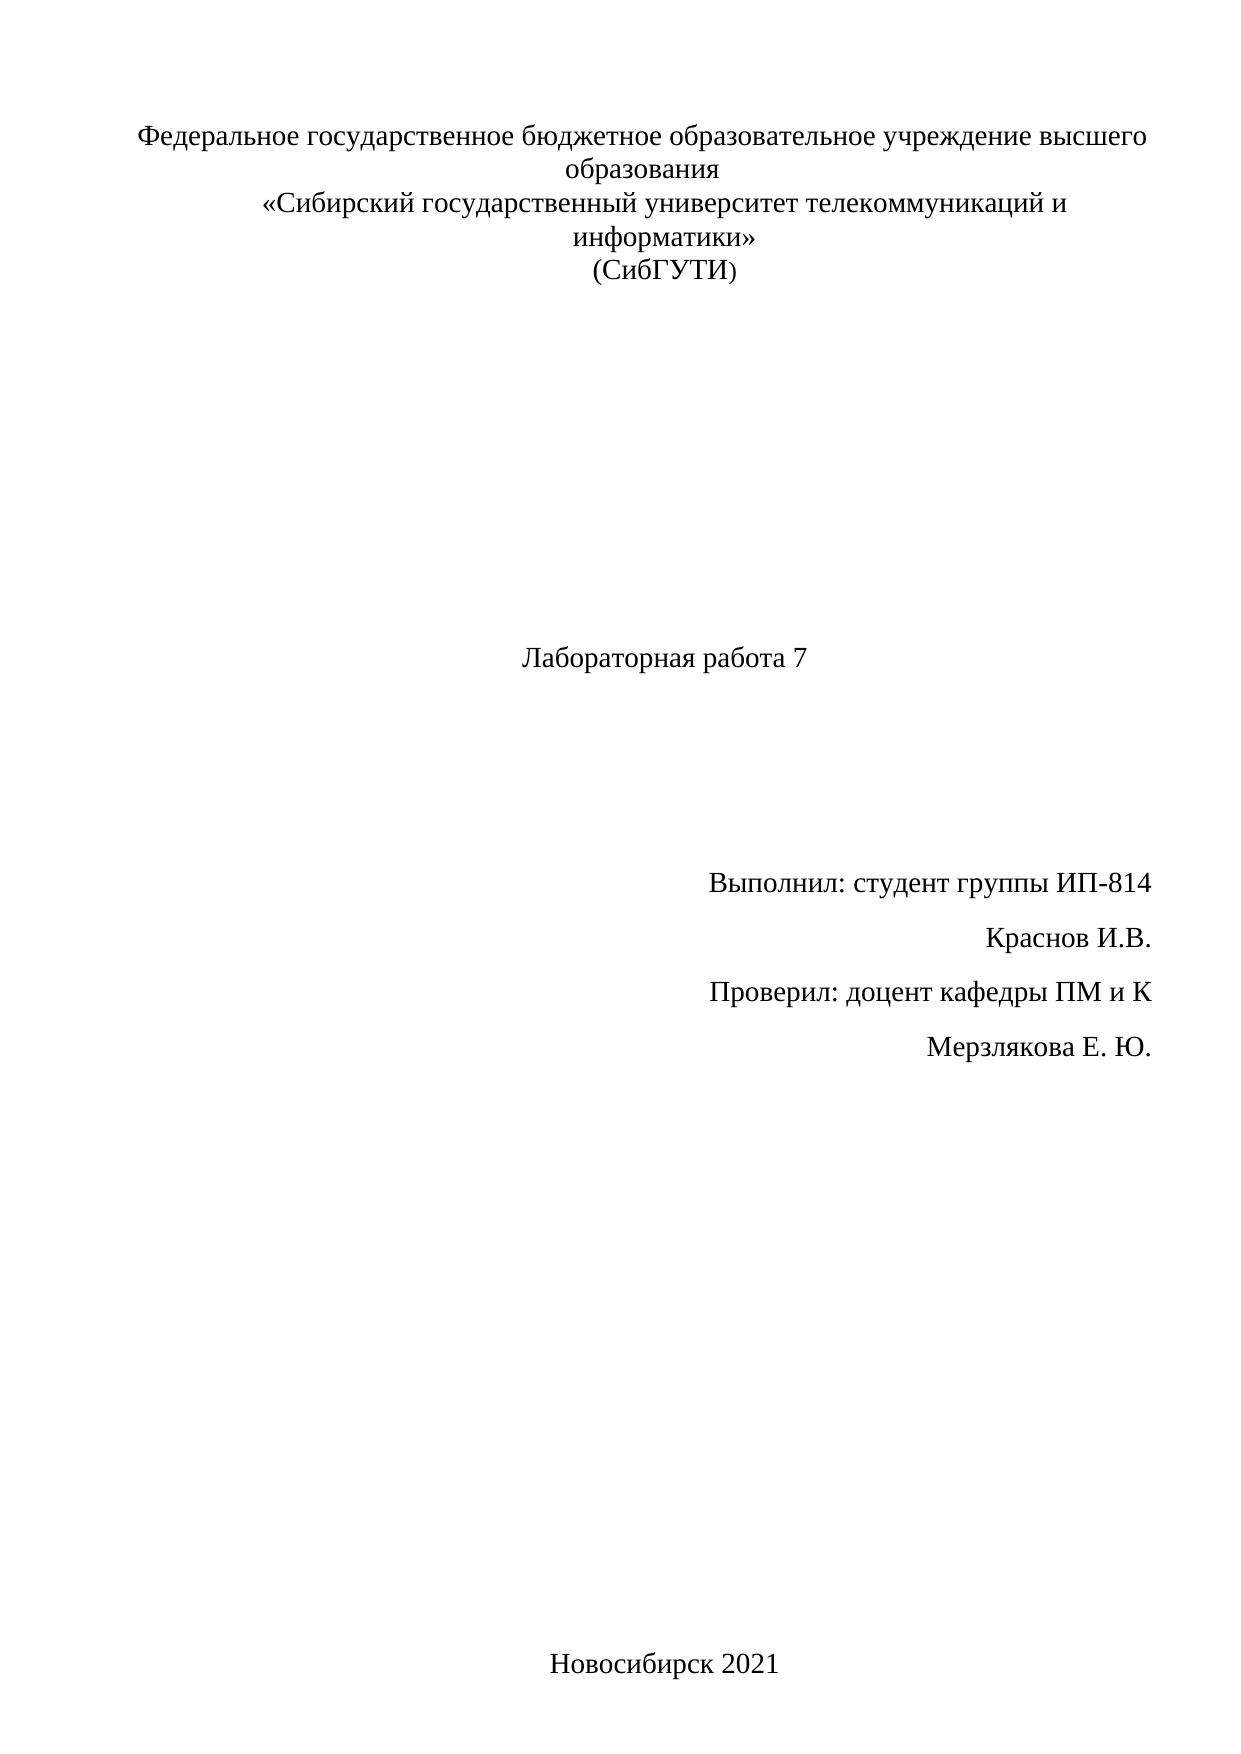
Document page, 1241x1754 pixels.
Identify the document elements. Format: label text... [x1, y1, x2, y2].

text Мерзлякова Е. Ю. [177, 1029, 1152, 1062]
text Федеральное государственное бюджетное образовательное учреждение высшего образования [133, 118, 1152, 185]
text Лабораторная работа 7 [177, 640, 1152, 674]
text «Сибирский государственный университет телекоммуникаций и информатики» [177, 185, 1152, 252]
text Проверил: доцент кафедры ПМ и К [177, 974, 1152, 1008]
text Краснов И.В. [693, 920, 1152, 953]
text Выполнил: студент группы ИП-814 [620, 866, 1152, 899]
text (СибГУТИ) [177, 252, 1152, 286]
